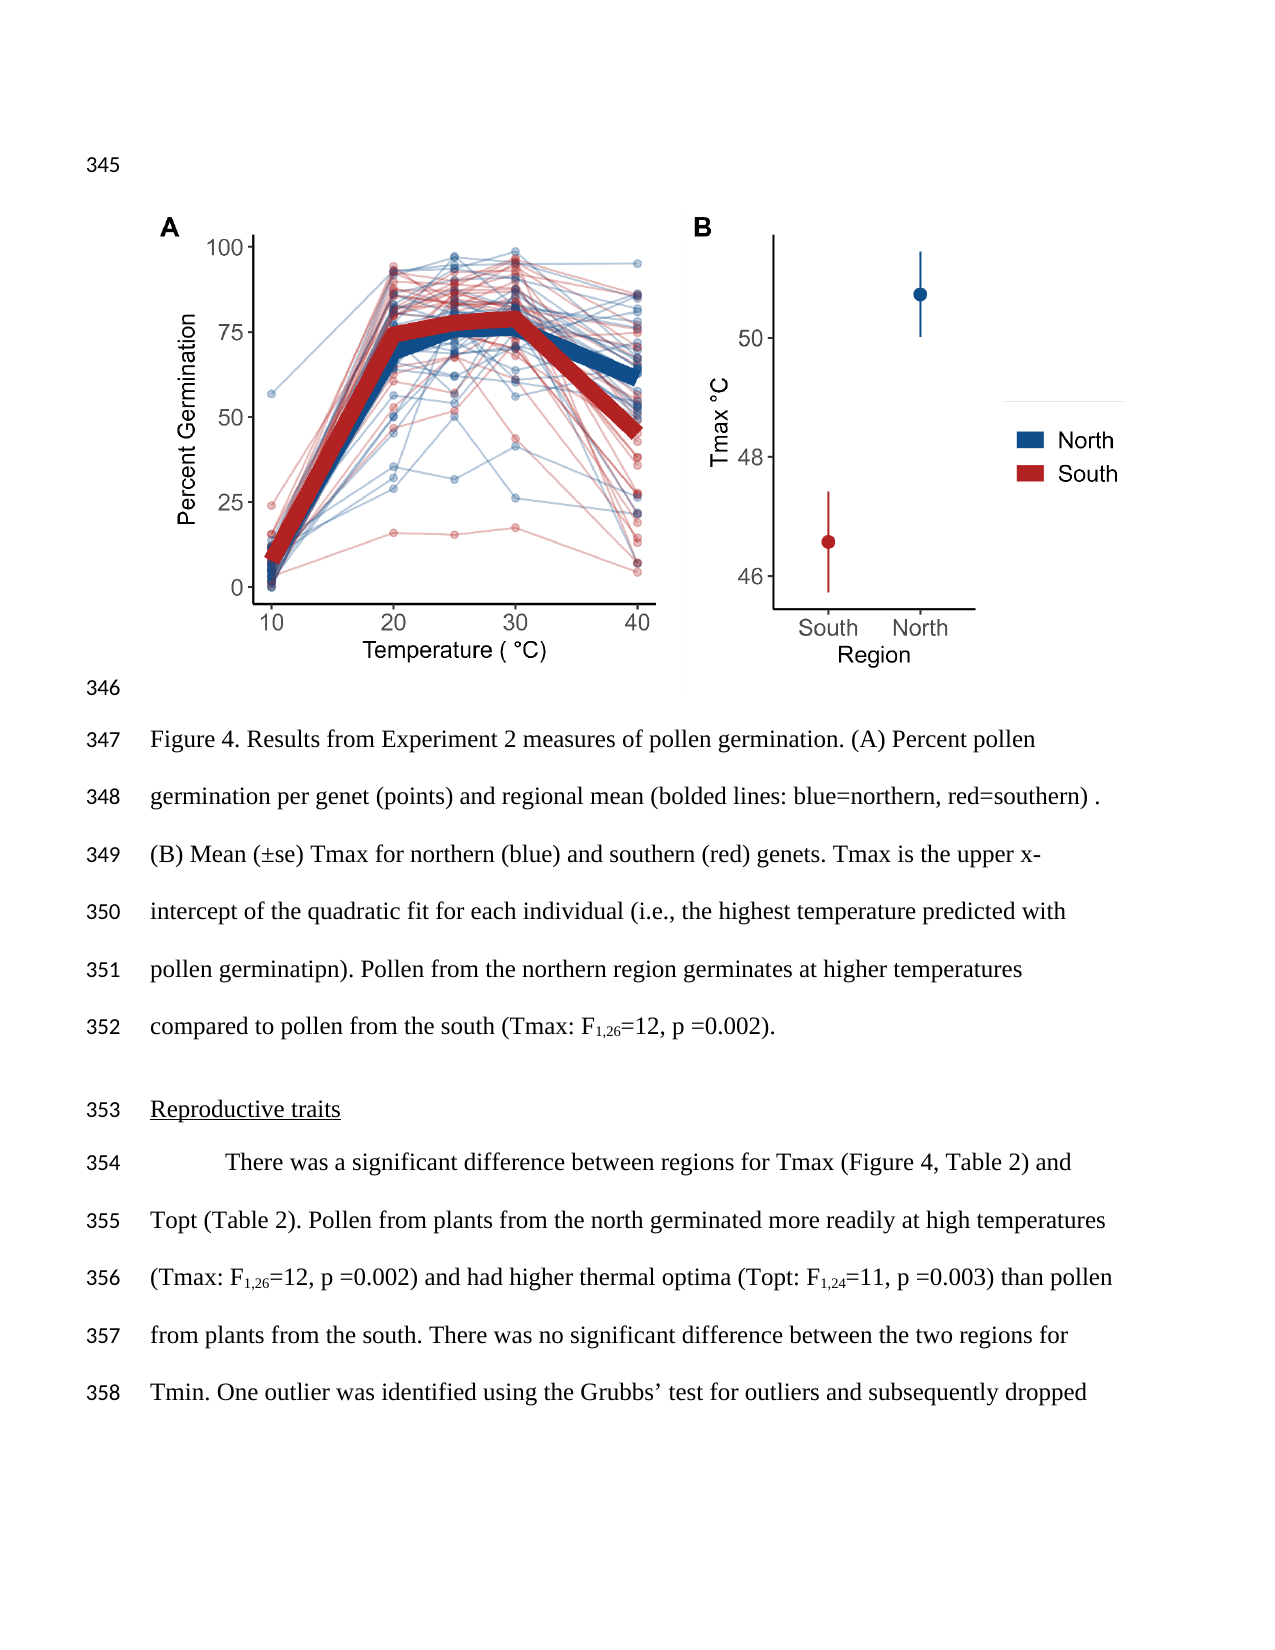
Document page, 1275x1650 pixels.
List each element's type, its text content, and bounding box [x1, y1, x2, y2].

text Reproductive traits [150, 1094, 1125, 1122]
picture [150, 207, 1125, 695]
text Figure 4. Results from Experiment 2 measures of pollen germination. (A) Percent pollen germination per genet (points) and regional mean (bolded lines: blue=northern, red=southern) . (B) Mean (±se) Tmax for northern (blue) and southern (red) genets. Tmax is the upper x-intercept of the quadratic fit for each individual (i.e., the highest temperature predicted with pollen germinatipn). Pollen from the northern region germinates at higher temperatures compared to pollen from the south (Tmax: F1,26=12, p =0.002). [150, 724, 1125, 1040]
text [150, 1147, 1125, 1406]
